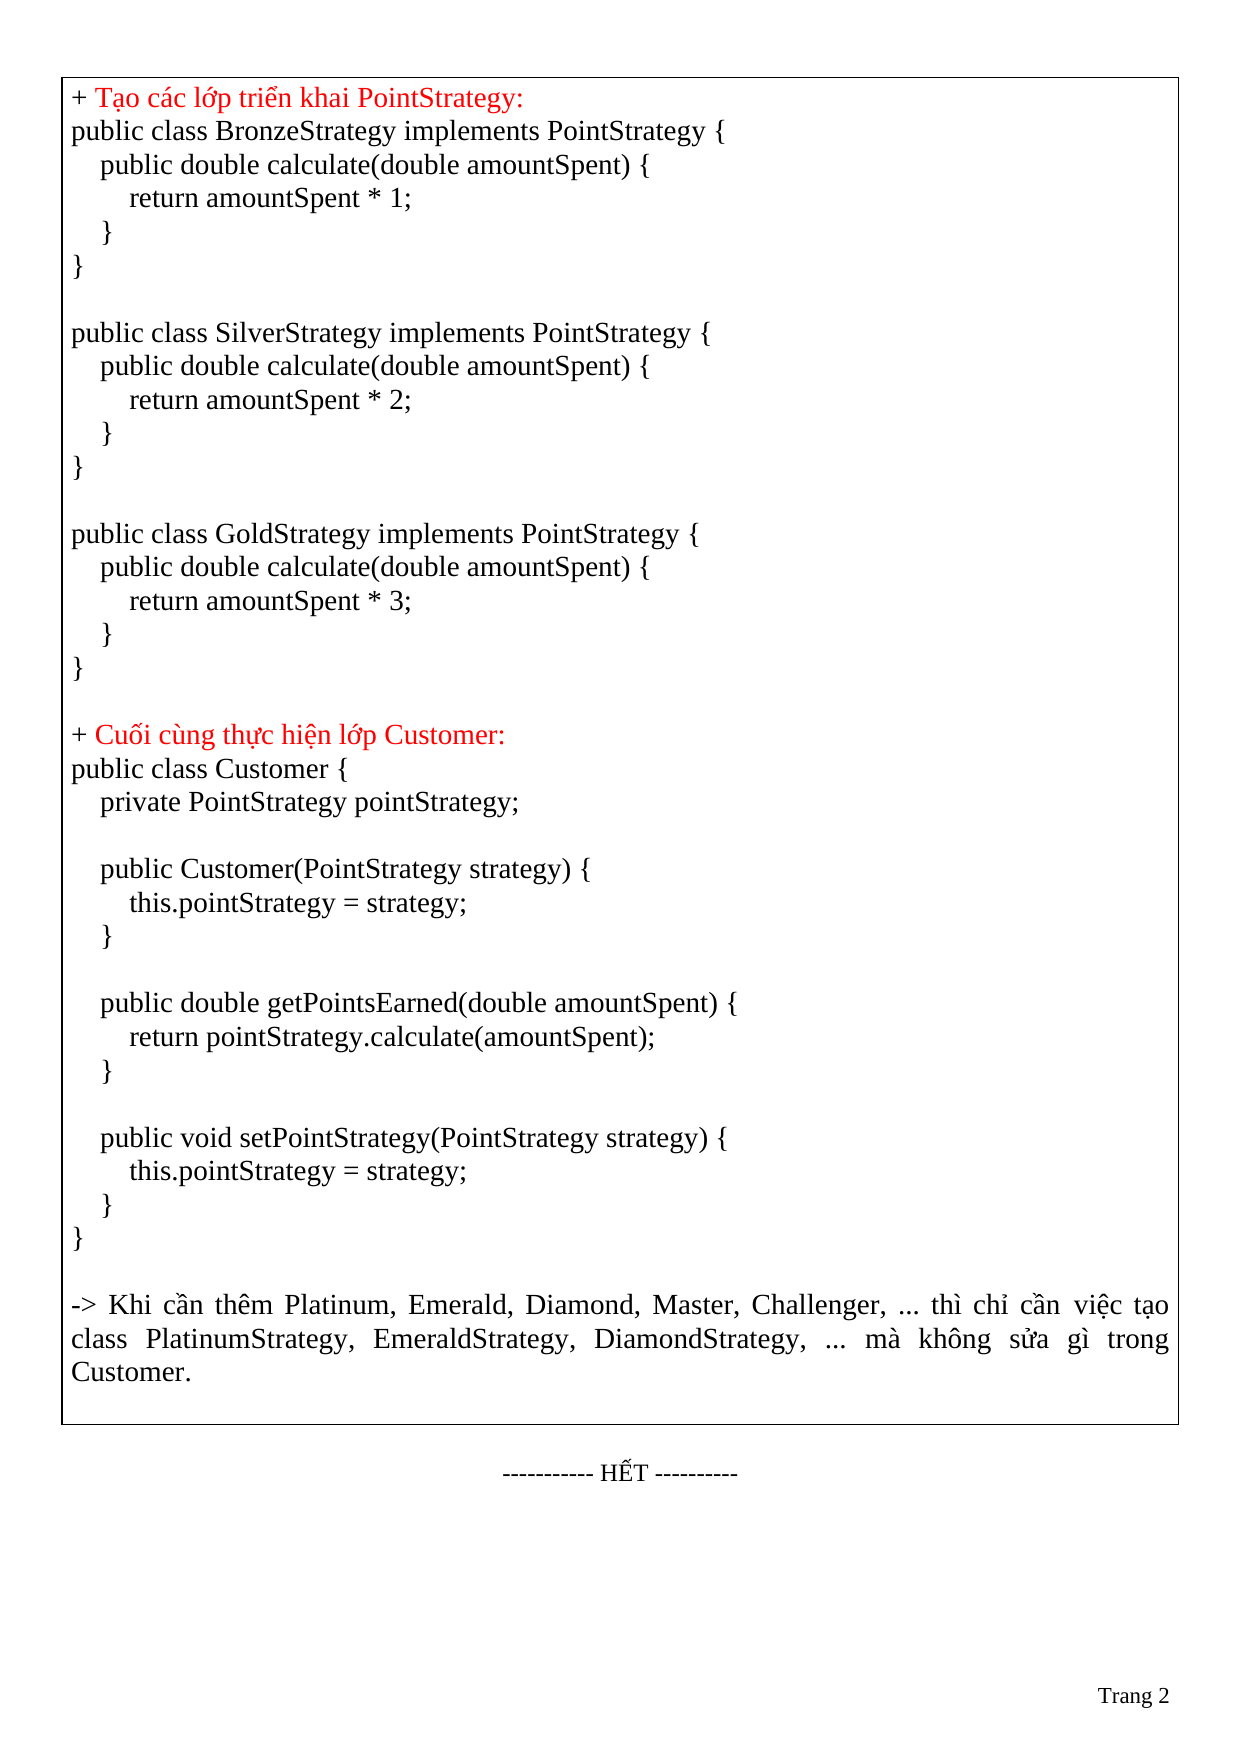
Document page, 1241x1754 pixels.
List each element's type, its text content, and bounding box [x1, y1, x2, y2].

text public class SilverStrategy implements PointStrategy { [71, 315, 1169, 348]
text private PointStrategy pointStrategy; [71, 784, 1169, 818]
text } [71, 415, 1169, 449]
text + Cuối cùng thực hiện lớp Customer: [71, 717, 1169, 751]
text } [71, 918, 1169, 952]
text } [71, 248, 1169, 281]
text -> Khi cần thêm Platinum, Emerald, Diamond, Master, Challenger, ... thì chỉ cần việc tạo class PlatinumStrategy, EmeraldStrategy, DiamondStrategy, ... mà không sửa gì trong Customer. [71, 1287, 1169, 1388]
text return amountSpent * 2; [71, 382, 1169, 415]
text public class BronzeStrategy implements PointStrategy { [71, 113, 1169, 147]
text public double calculate(double amountSpent) { [71, 549, 1169, 583]
text public double calculate(double amountSpent) { [71, 147, 1169, 181]
text } [71, 1187, 1169, 1220]
text public Customer(PointStrategy strategy) { [71, 851, 1169, 885]
text public class Customer { [71, 751, 1169, 784]
text } [71, 1220, 1169, 1254]
text public double calculate(double amountSpent) { [71, 348, 1169, 382]
text } [71, 449, 1169, 482]
text } [71, 214, 1169, 248]
text this.pointStrategy = strategy; [71, 1153, 1169, 1187]
text public class GoldStrategy implements PointStrategy { [71, 516, 1169, 549]
text return amountSpent * 1; [71, 181, 1169, 214]
text return amountSpent * 3; [71, 583, 1169, 617]
text ----------- HẾT ---------- [71, 1458, 1169, 1487]
text public double getPointsEarned(double amountSpent) { [71, 986, 1169, 1019]
text this.pointStrategy = strategy; [71, 885, 1169, 918]
text } [71, 1053, 1169, 1086]
text + Tạo các lớp triển khai PointStrategy: [63, 78, 1178, 113]
text } [71, 617, 1169, 650]
text return pointStrategy.calculate(amountSpent); [71, 1019, 1169, 1053]
text } [71, 650, 1169, 684]
text public void setPointStrategy(PointStrategy strategy) { [71, 1120, 1169, 1153]
